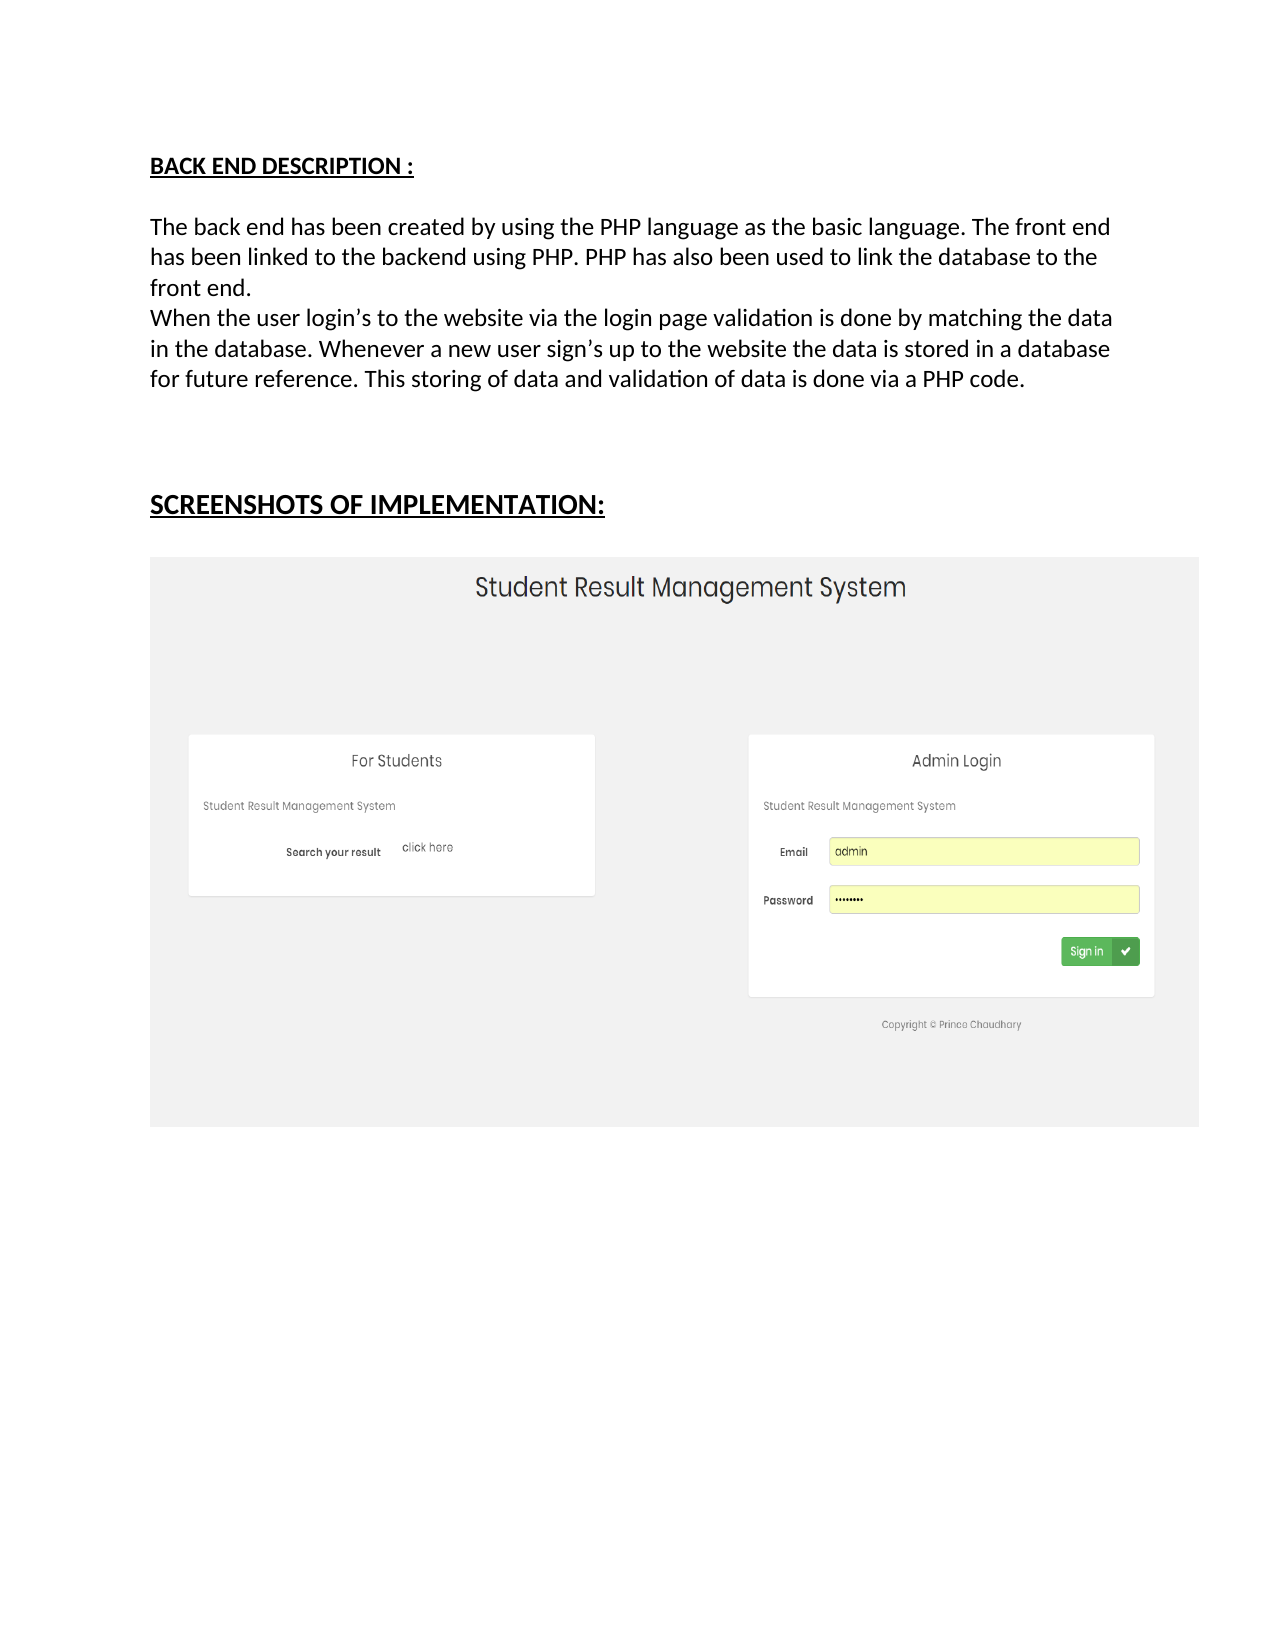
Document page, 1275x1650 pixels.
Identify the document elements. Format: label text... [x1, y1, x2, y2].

text The back end has been created by using the PHP language as the basic language. The front end has been linked to the backend using PHP. PHP has also been used to link the database to the front end. [150, 211, 1125, 303]
text SCREENSHOTS OF IMPLEMENTATION: [150, 486, 1125, 521]
picture [150, 557, 1199, 1127]
text BACK END DESCRIPTION : [150, 150, 1125, 181]
text When the user login’s to the website via the login page validation is done by matching the data in the database. Whenever a new user sign’s up to the website the data is stored in a database for future reference. This storing of data and validation of data is done via a PHP code. [150, 303, 1125, 394]
